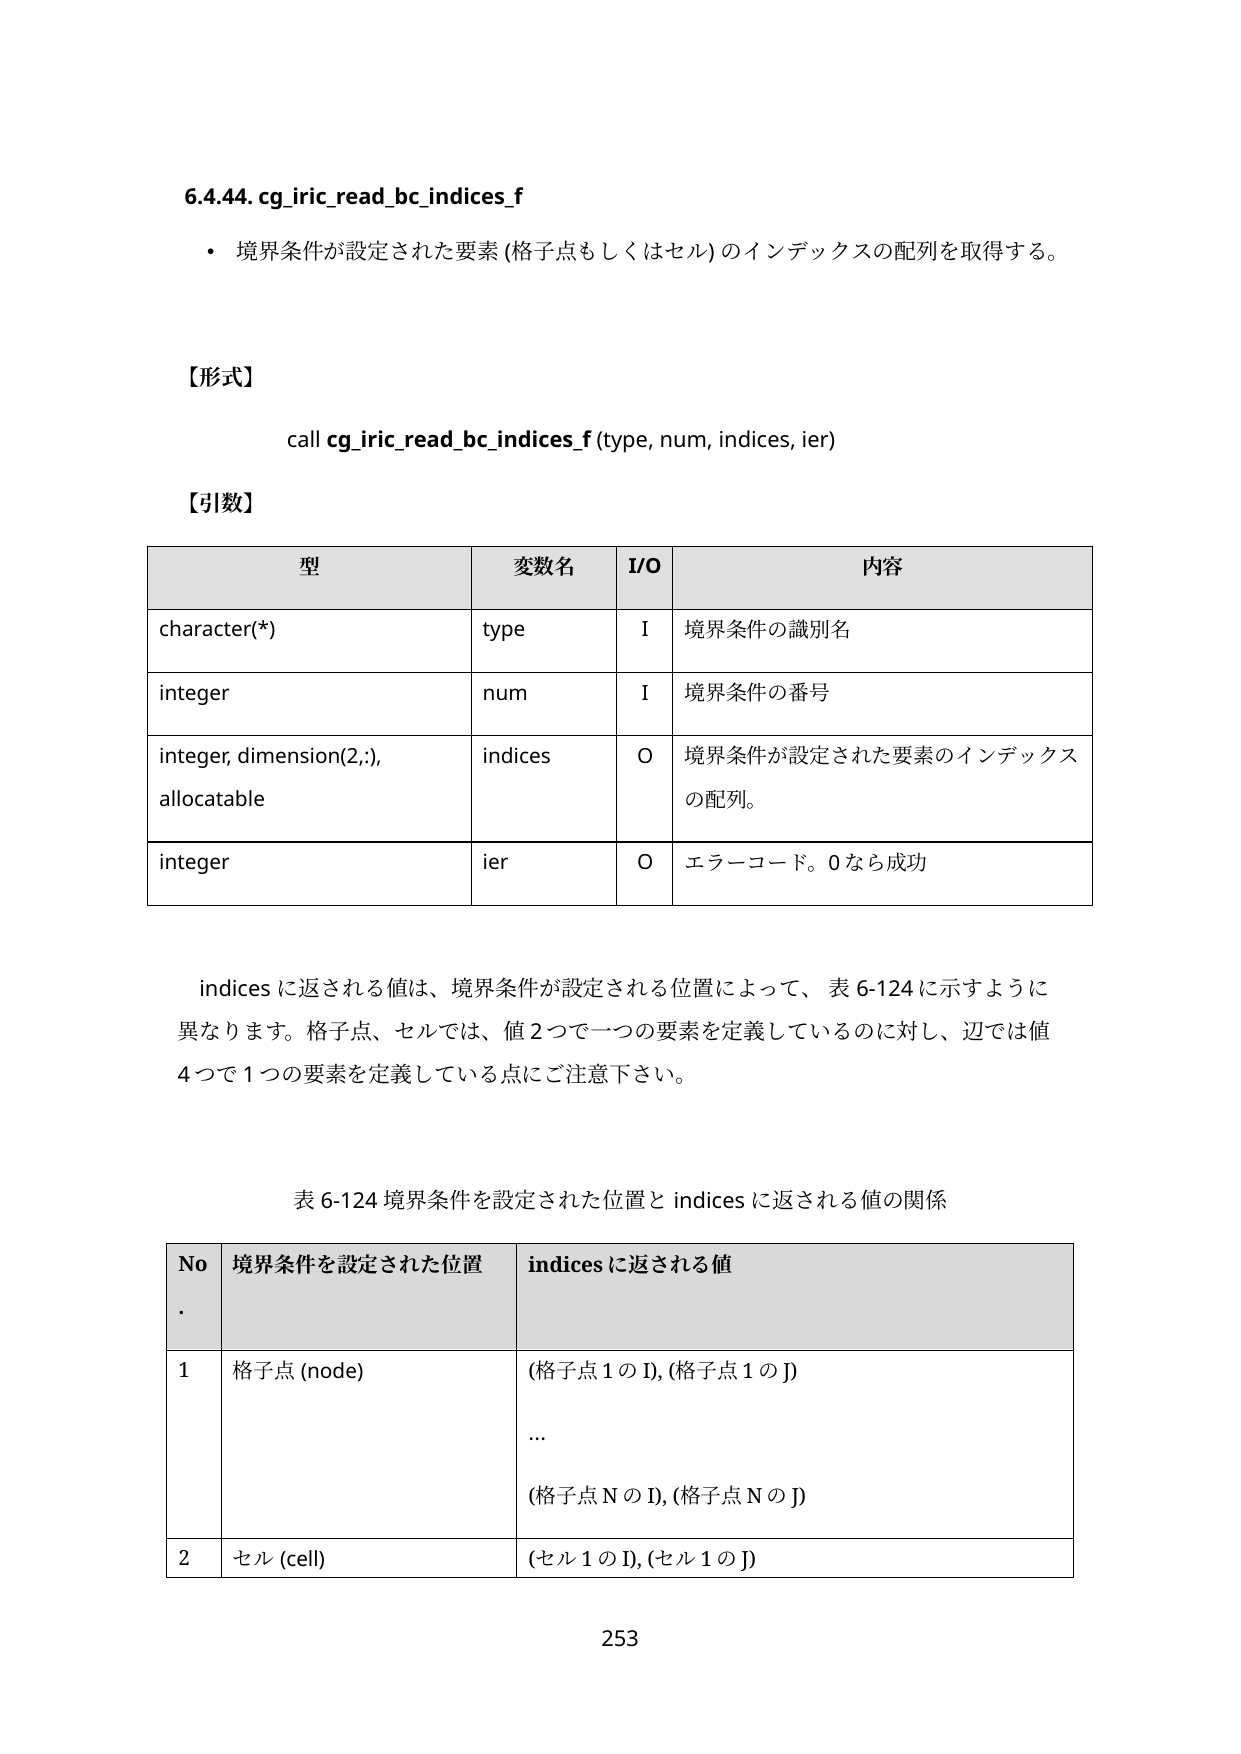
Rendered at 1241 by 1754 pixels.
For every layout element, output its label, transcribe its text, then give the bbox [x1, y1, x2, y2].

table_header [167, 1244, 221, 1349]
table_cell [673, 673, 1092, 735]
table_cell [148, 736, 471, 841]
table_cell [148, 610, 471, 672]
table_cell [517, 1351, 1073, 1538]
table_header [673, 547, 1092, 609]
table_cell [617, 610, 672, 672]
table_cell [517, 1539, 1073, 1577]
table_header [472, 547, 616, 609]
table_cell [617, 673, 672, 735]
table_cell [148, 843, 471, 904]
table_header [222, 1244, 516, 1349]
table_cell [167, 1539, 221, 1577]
text 【形式】 [177, 357, 1063, 394]
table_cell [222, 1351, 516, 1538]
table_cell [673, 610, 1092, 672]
list 境界条件が設定された要素 (格子点もしくはセル) のインデックスの配列を取得する。 [207, 231, 1063, 269]
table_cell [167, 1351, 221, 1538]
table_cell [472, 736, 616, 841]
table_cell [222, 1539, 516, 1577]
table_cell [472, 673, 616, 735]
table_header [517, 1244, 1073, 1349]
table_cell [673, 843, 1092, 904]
subtitle cg_iric_read_bc_indices_f [184, 177, 1063, 214]
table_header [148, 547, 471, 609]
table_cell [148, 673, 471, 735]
text 【引数】 [177, 483, 1063, 520]
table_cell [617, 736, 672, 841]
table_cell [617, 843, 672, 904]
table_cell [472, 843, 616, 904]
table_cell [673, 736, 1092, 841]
text call cg_iric_read_bc_indices_f (type, num, indices, ier) [287, 420, 1063, 458]
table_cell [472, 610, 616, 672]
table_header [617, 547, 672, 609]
